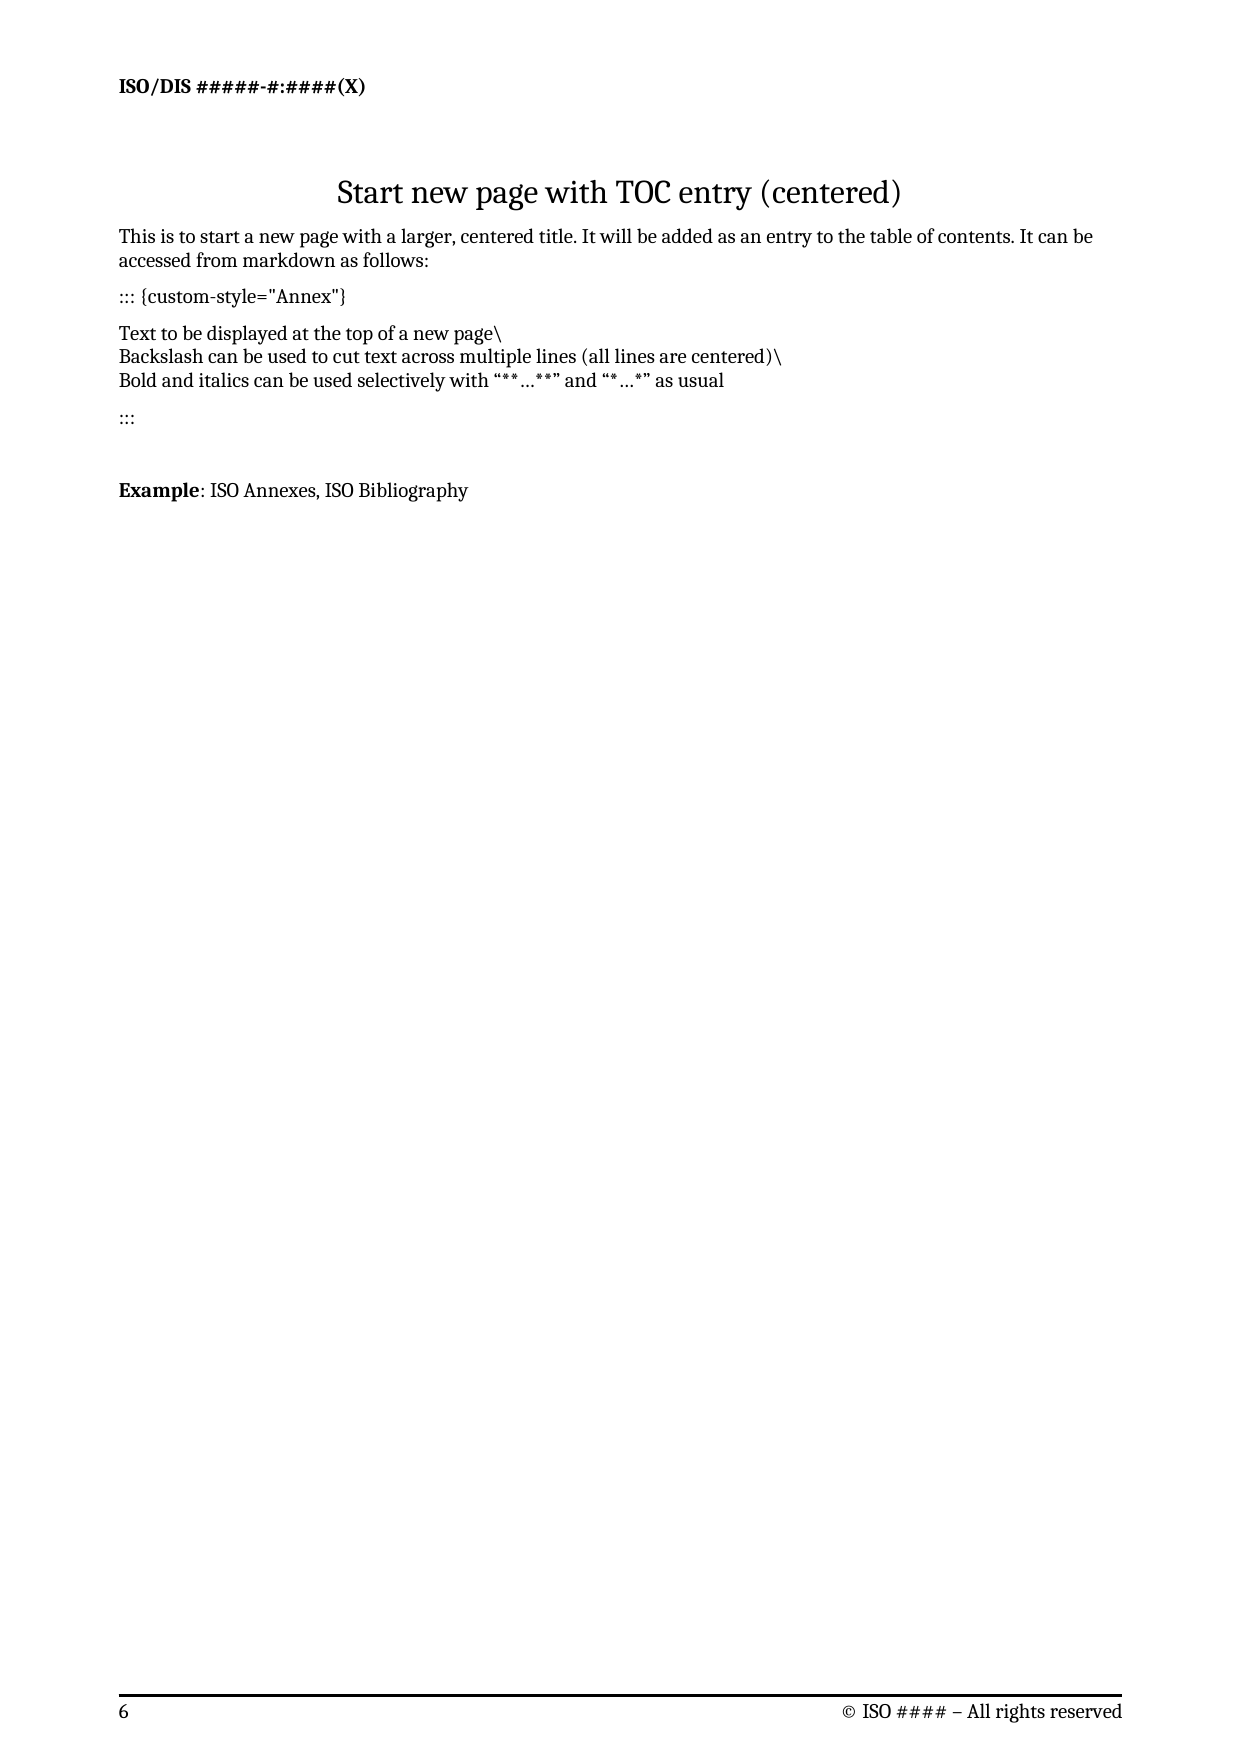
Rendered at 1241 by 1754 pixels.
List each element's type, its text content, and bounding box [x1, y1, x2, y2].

text This is to start a new page with a larger, centered title. It will be added as an entry to the table of contents. It can be accessed from markdown as follows: [118, 224, 1122, 272]
text ::: {custom-style="Annex"} [118, 285, 1122, 309]
text ::: [118, 406, 1122, 429]
text Text to be displayed at the top of a new page\ Backslash can be used to cut text across multiple lines (all lines are centered)\ Bold and italics can be used selectively with “**…**” and “*…*” as usual [118, 321, 1122, 393]
text Start new page with TOC entry (centered) [118, 173, 1122, 212]
text Example: ISO Annexes, ISO Bibliography [118, 478, 1122, 502]
